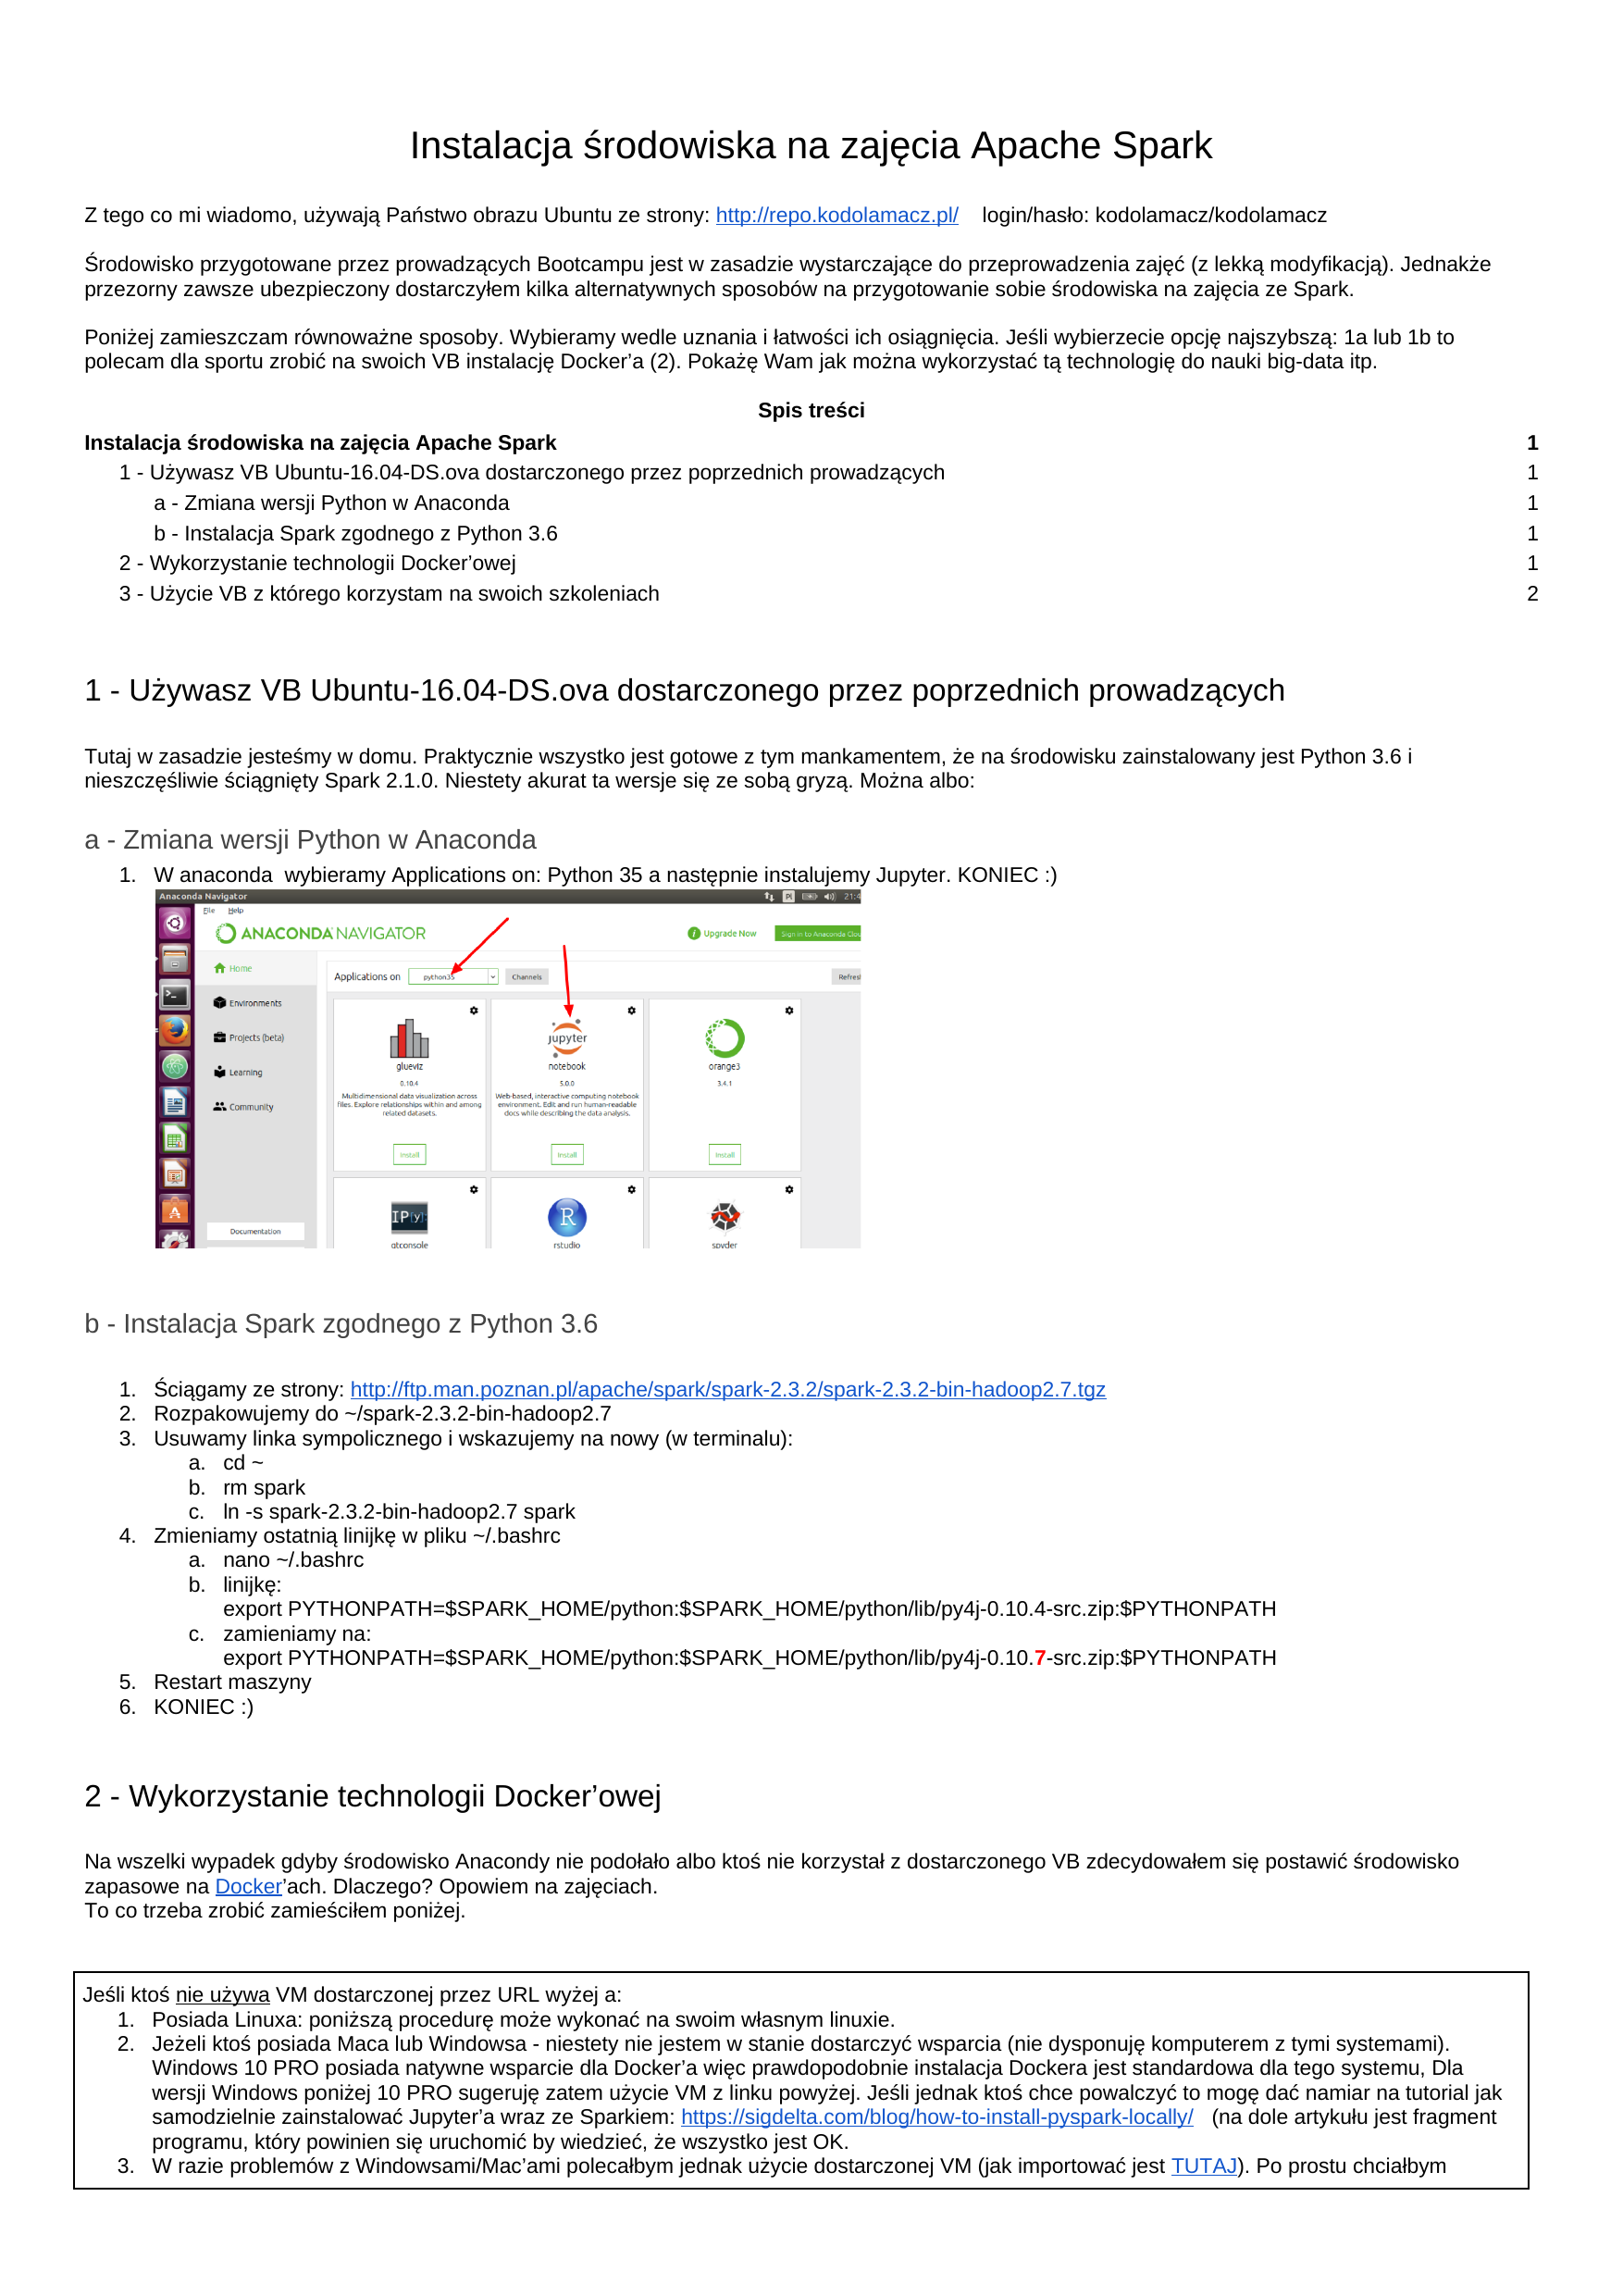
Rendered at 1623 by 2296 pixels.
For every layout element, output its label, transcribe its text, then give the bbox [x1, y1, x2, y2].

text To co trzeba zrobić zamieściłem poniżej. [84, 1898, 1539, 1922]
list rm spark [188, 1474, 1539, 1499]
list ln -s spark-2.3.2-bin-hadoop2.7 spark [188, 1499, 1539, 1523]
text Z tego co mi wiadomo, używają Państwo obrazu Ubuntu ze strony: http://repo.kodolamacz.pl/ login/hasło: kodolamacz/kodolamacz [84, 203, 1539, 228]
subtitle Instalacja środowiska na zajęcia Apache Spark [84, 123, 1539, 168]
list Restart maszyny [118, 1669, 1539, 1694]
list KONIEC :) [118, 1694, 1539, 1719]
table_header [75, 1973, 1528, 2188]
list zamieniamy na: export PYTHONPATH=$SPARK_HOME/python:$SPARK_HOME/python/lib/py4j-0.10.7-src.zip:$PYTHONPATH [188, 1621, 1539, 1669]
text Spis treści [84, 398, 1539, 423]
picture [154, 887, 861, 1248]
list cd ~ [188, 1450, 1539, 1474]
list Rozpakowujemy do ~/spark-2.3.2-bin-hadoop2.7 [118, 1401, 1539, 1426]
list linijkę: export PYTHONPATH=$SPARK_HOME/python:$SPARK_HOME/python/lib/py4j-0.10.4-src.zip:$PYTHONPATH [188, 1572, 1539, 1621]
list Ściągamy ze strony: http://ftp.man.poznan.pl/apache/spark/spark-2.3.2/spark-2.3.2-bin-hadoop2.7.tgz [118, 1377, 1539, 1401]
subtitle 2 - Wykorzystanie technologii Docker’owej [84, 1778, 1539, 1813]
subtitle 1 - Używasz VB Ubuntu-16.04-DS.ova dostarczonego przez poprzednich prowadzących [84, 672, 1539, 708]
list nano ~/.bashrc [188, 1547, 1539, 1572]
text Poniżej zamieszczam równoważne sposoby. Wybieramy wedle uznania i łatwości ich osiągnięcia. Jeśli wybierzecie opcję najszybszą: 1a lub 1b to polecam dla sportu zrobić na swoich VB instalację Docker’a (2). Pokażę Wam jak można wykorzystać tą technologię do nauki big-data itp. [84, 325, 1539, 374]
list Zmieniamy ostatnią linijkę w pliku ~/.bashrc [118, 1523, 1539, 1547]
subtitle b - Instalacja Spark zgodnego z Python 3.6 [84, 1308, 1539, 1370]
text Na wszelki wypadek gdyby środowisko Anacondy nie podołało albo ktoś nie korzystał z dostarczonego VB zdecydowałem się postawić środowisko zapasowe na Docker’ach. Dlaczego? Opowiem na zajęciach. [84, 1849, 1539, 1898]
text Środowisko przygotowane przez prowadzących Bootcampu jest w zasadzie wystarczające do przeprowadzenia zajęć (z lekką modyfikacją). Jednakże przezorny zawsze ubezpieczony dostarczyłem kilka alternatywnych sposobów na przygotowanie sobie środowiska na zajęcia ze Spark. [84, 252, 1539, 301]
text Tutaj w zasadzie jesteśmy w domu. Praktycznie wszystko jest gotowe z tym mankamentem, że na środowisku zainstalowany jest Python 3.6 i nieszczęśliwie ściągnięty Spark 2.1.0. Niestety akurat ta wersje się ze sobą gryzą. Można albo: [84, 744, 1539, 792]
subtitle a - Zmiana wersji Python w Anaconda [84, 824, 1539, 854]
list Usuwamy linka sympolicznego i wskazujemy na nowy (w terminalu): [118, 1426, 1539, 1450]
